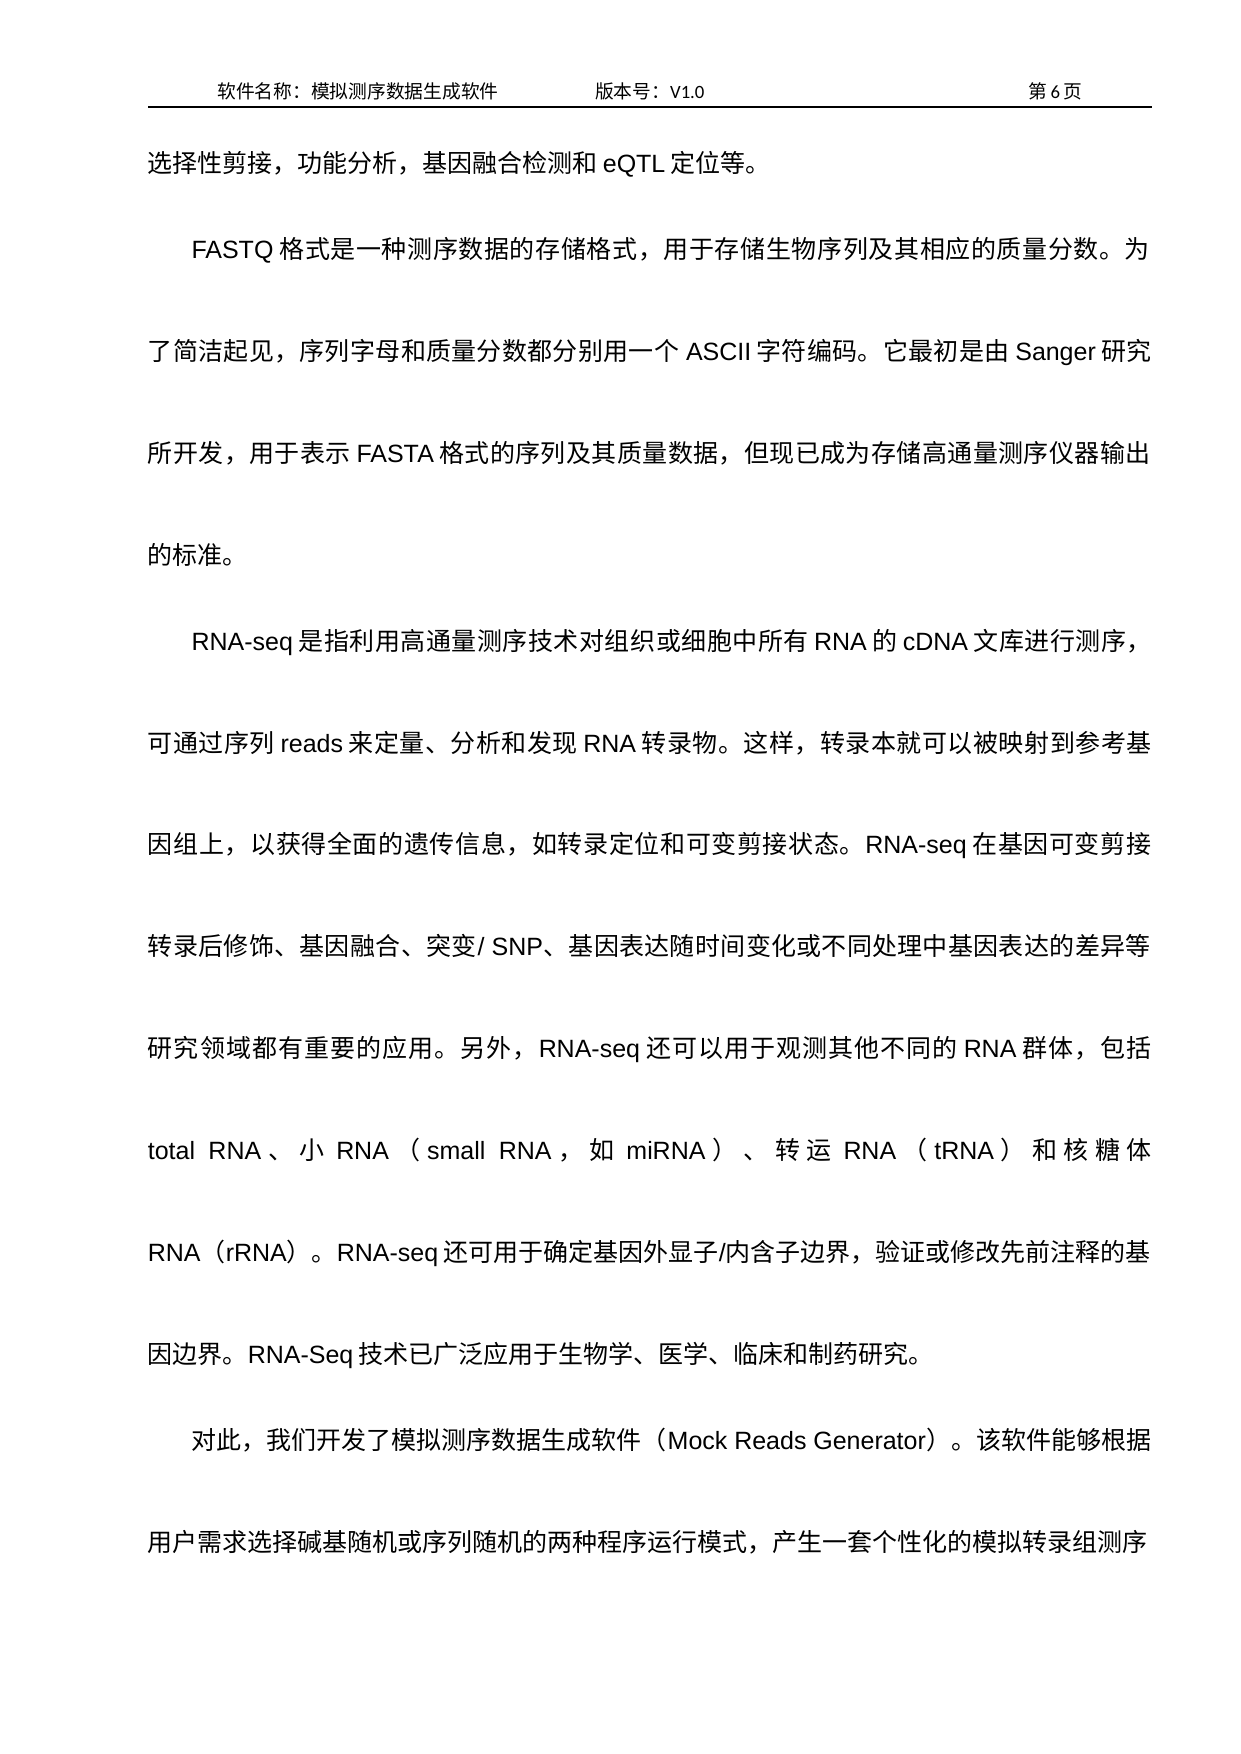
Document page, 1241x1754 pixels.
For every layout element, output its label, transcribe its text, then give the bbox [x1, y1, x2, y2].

text FASTQ格式是一种测序数据的存储格式，用于存储生物序列及其相应的质量分数。为了简洁起见，序列字母和质量分数都分别用一个ASCII字符编码。它最初是由Sanger研究所开发，用于表示FASTA格式的序列及其质量数据，但现已成为存储高通量测序仪器输出的标准。 [148, 214, 1152, 587]
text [148, 128, 1152, 196]
text RNA-seq是指利用高通量测序技术对组织或细胞中所有RNA的cDNA文库进行测序，可通过序列reads来定量、分析和发现RNA转录物。这样，转录本就可以被映射到参考基因组上，以获得全面的遗传信息，如转录定位和可变剪接状态。RNA-seq在基因可变剪接、转录后修饰、基因融合、突变/ SNP、基因表达随时间变化或不同处理中基因表达的差异等研究领域都有重要的应用。另外，RNA-seq还可以用于观测其他不同的RNA群体，包括total RNA、小RNA（small RNA，如miRNA）、转运RNA（tRNA）和核糖体RNA（rRNA）。RNA-seq还可用于确定基因外显子/内含子边界，验证或修改先前注释的基因边界。RNA-Seq技术已广泛应用于生物学、医学、临床和制药研究。 [148, 605, 1152, 1386]
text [148, 1404, 1152, 1574]
